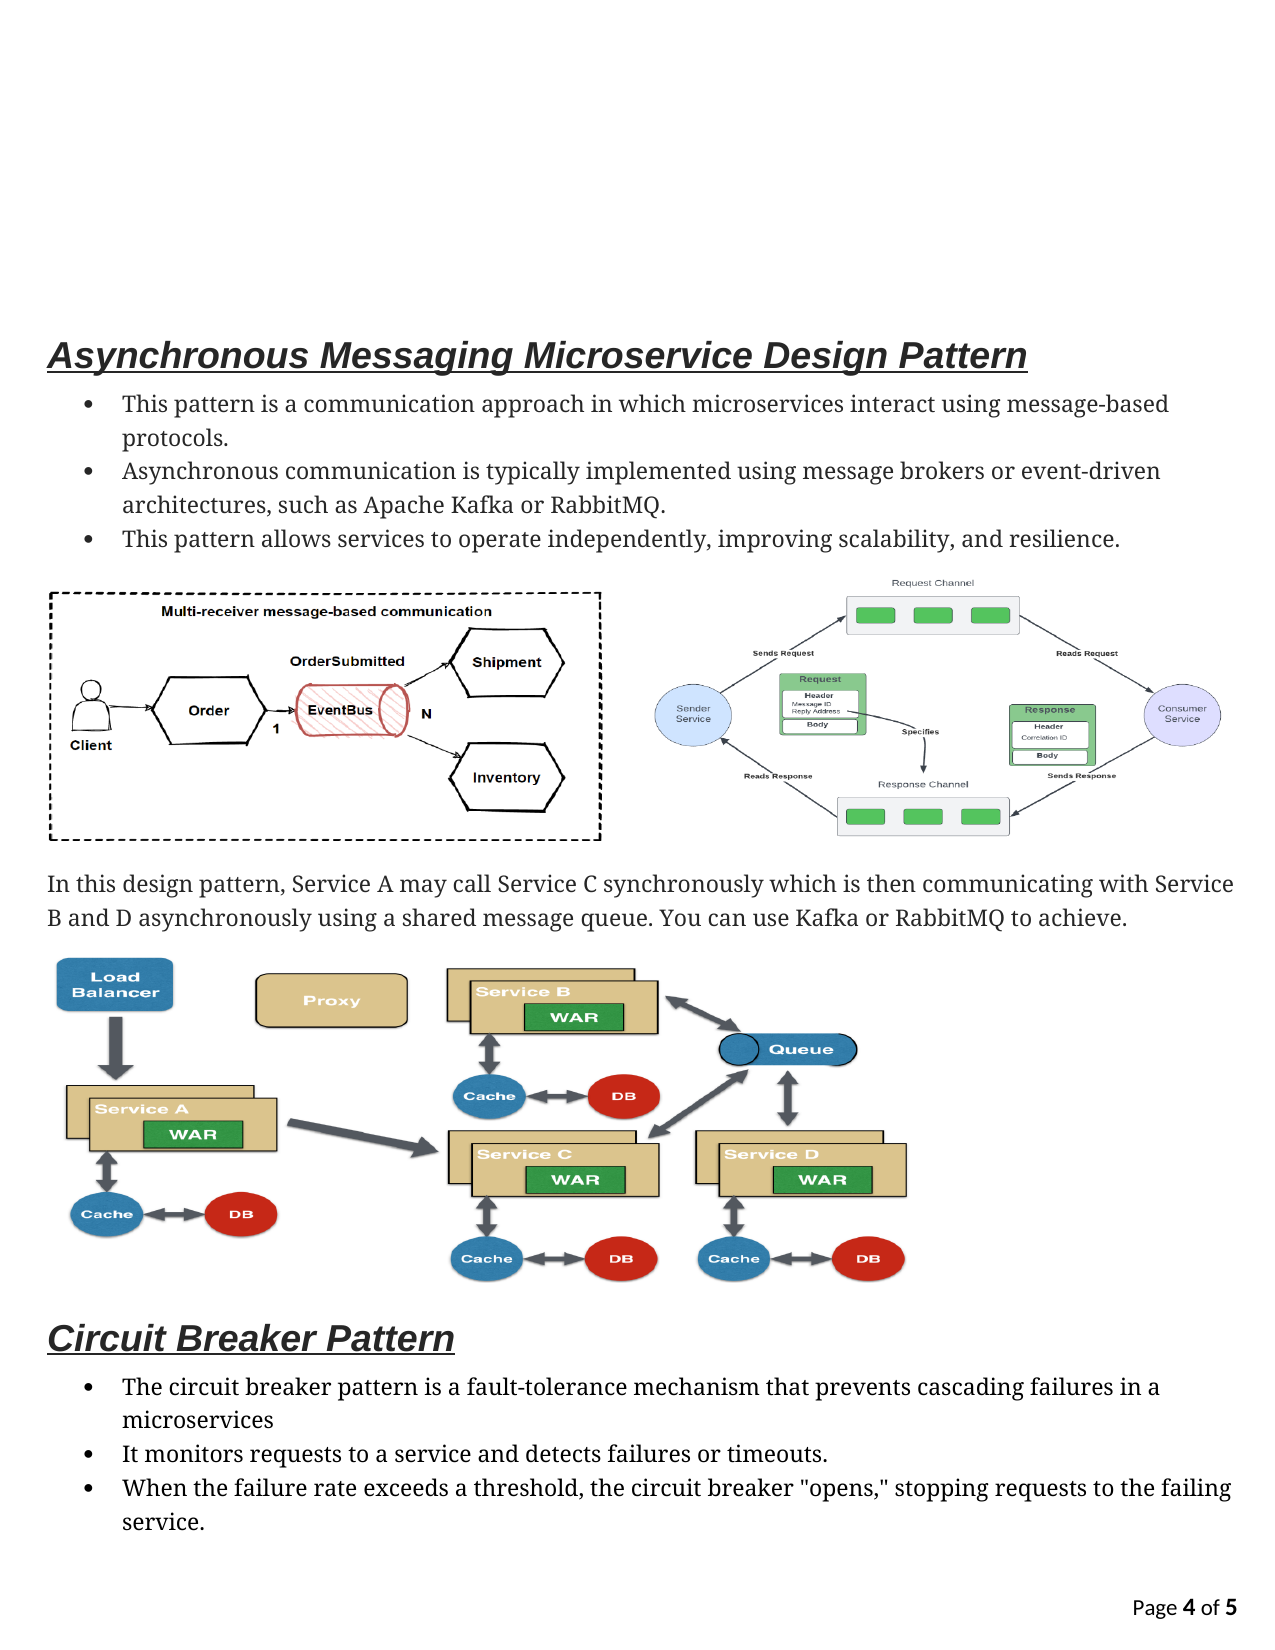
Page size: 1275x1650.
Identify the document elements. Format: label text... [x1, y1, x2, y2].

list The circuit breaker pattern is a fault-tolerance mechanism that prevents cascading failures in a microservices [84, 1370, 1237, 1435]
list This pattern allows services to operate independently, improving scalability, and resilience. [84, 523, 1237, 554]
picture [46, 952, 912, 1283]
list This pattern is a communication approach in which microservices interact using message-based protocols. [84, 388, 1237, 453]
subtitle Circuit Breaker Pattern [47, 1316, 1237, 1359]
list When the failure rate exceeds a threshold, the circuit breaker "opens," stopping requests to the failing service. [84, 1472, 1237, 1537]
picture [46, 589, 605, 844]
picture [646, 573, 1228, 844]
list Asynchronous communication is typically implemented using message brokers or event-driven architectures, such as Apache Kafka or RabbitMQ. [84, 455, 1237, 520]
list It monitors requests to a service and detects failures or timeouts. [84, 1438, 1237, 1469]
subtitle Asynchronous Messaging Microservice Design Pattern [47, 333, 1237, 376]
text In this design pattern, Service A may call Service C synchronously which is then communicating with Service B and D asynchronously using a shared message queue. You can use Kafka or RabbitMQ to achieve. [47, 868, 1237, 933]
